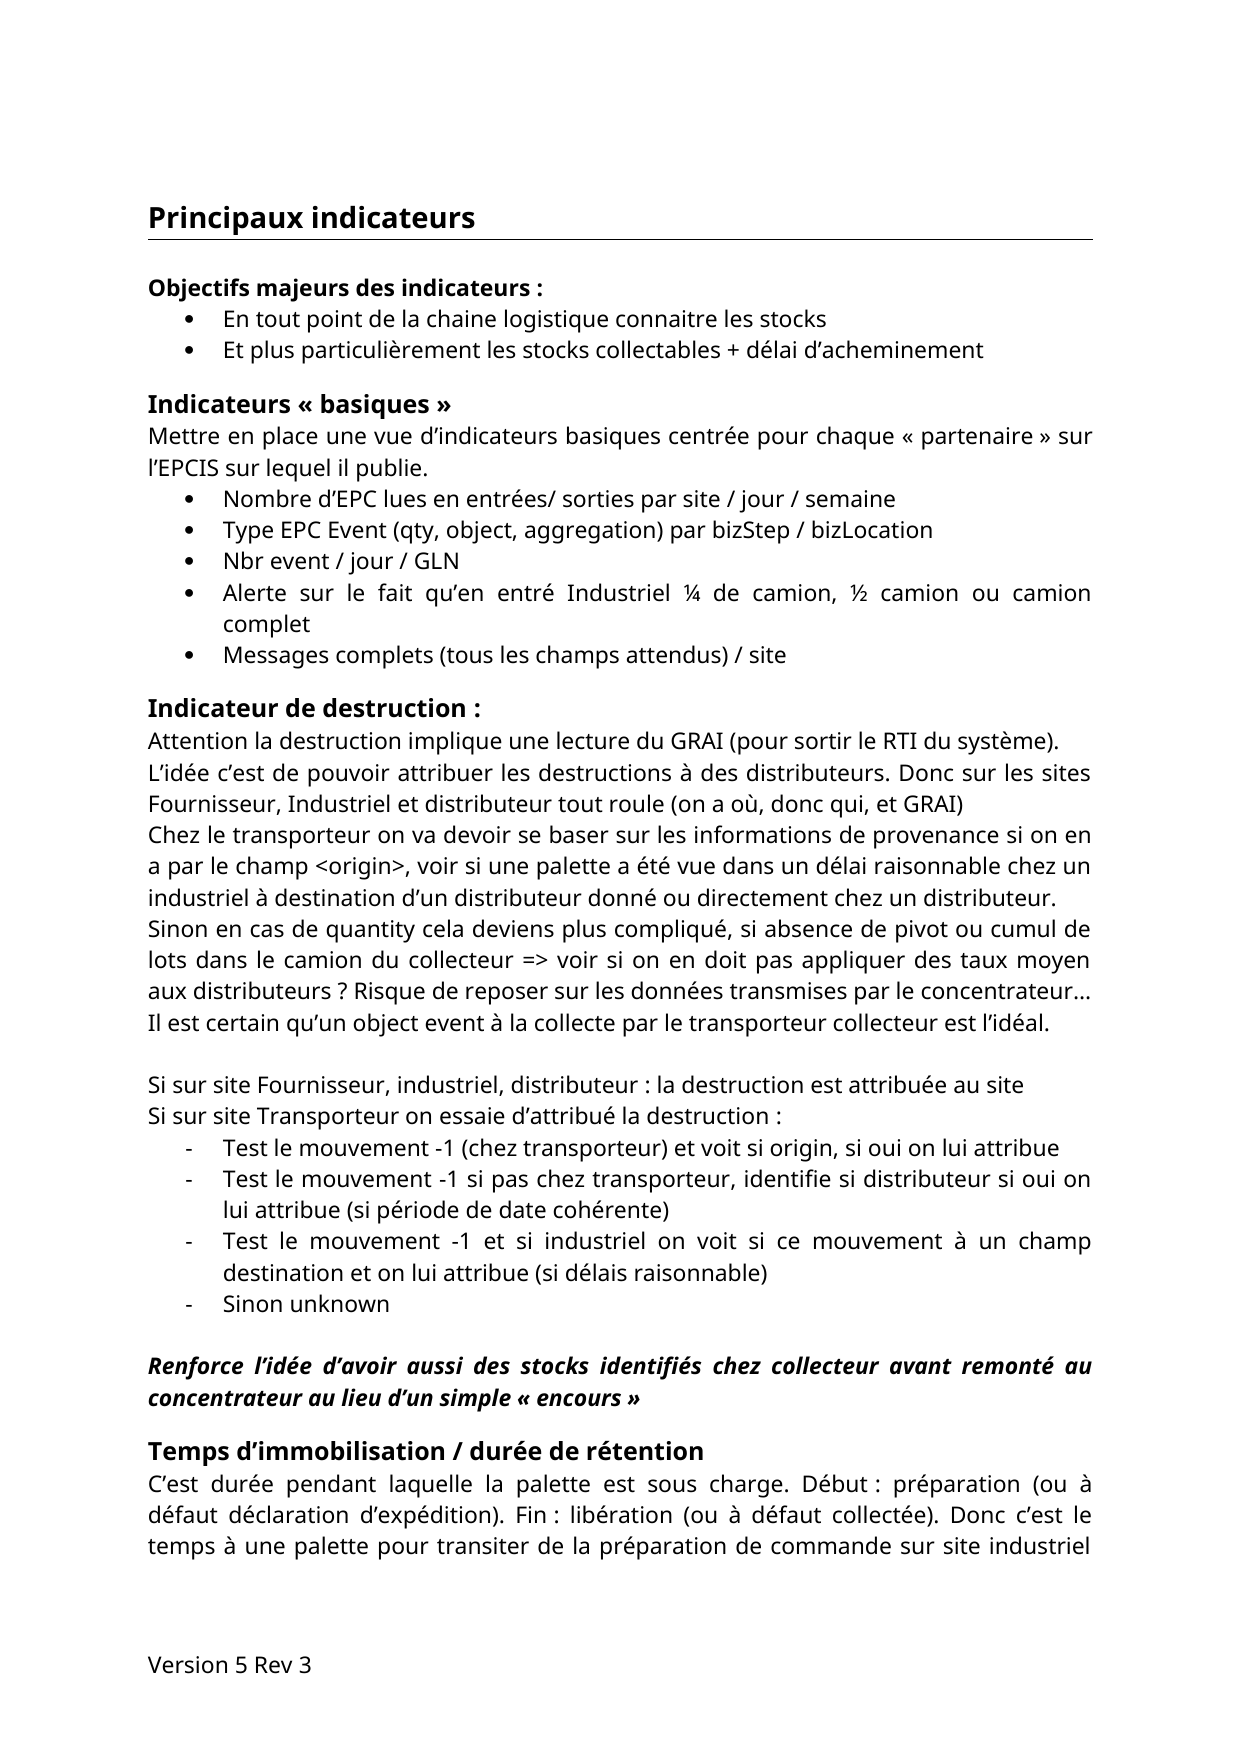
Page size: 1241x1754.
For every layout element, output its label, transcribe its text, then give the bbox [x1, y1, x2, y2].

list Alerte sur le fait qu’en entré Industriel ¼ de camion, ½ camion ou camion complet [185, 577, 1093, 639]
text Mettre en place une vue d’indicateurs basiques centrée pour chaque « partenaire » sur l’EPCIS sur lequel il publie. [148, 420, 1093, 483]
list Et plus particulièrement les stocks collectables + délai d’acheminement [185, 334, 1093, 365]
text Attention la destruction implique une lecture du GRAI (pour sortir le RTI du système). [148, 725, 1093, 756]
subtitle Indicateur de destruction : [148, 691, 1093, 725]
list Messages complets (tous les champs attendus) / site [185, 639, 1093, 670]
text Si sur site Fournisseur, industriel, distributeur : la destruction est attribuée au site [148, 1069, 1093, 1100]
list Test le mouvement -1 si pas chez transporteur, identifie si distributeur si oui on lui attribue (si période de date cohérente) [185, 1163, 1093, 1225]
text Renforce l’idée d’avoir aussi des stocks identifiés chez collecteur avant remonté au concentrateur au lieu d’un simple « encours » [148, 1350, 1093, 1413]
subtitle Principaux indicateurs [148, 198, 1093, 239]
list Test le mouvement -1 (chez transporteur) et voit si origin, si oui on lui attribue [185, 1131, 1093, 1163]
list Sinon unknown [185, 1288, 1093, 1319]
text Sinon en cas de quantity cela deviens plus compliqué, si absence de pivot ou cumul de lots dans le camion du collecteur => voir si on en doit pas appliquer des taux moyen aux distributeurs ? Risque de reposer sur les données transmises par le concentrateur… [148, 913, 1093, 1006]
text Il est certain qu’un object event à la collecte par le transporteur collecteur est l’idéal. [148, 1006, 1093, 1038]
list Nbr event / jour / GLN [185, 545, 1093, 577]
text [148, 1468, 1093, 1561]
list Type EPC Event (qty, object, aggregation) par bizStep / bizLocation [185, 514, 1093, 545]
text Si sur site Transporteur on essaie d’attribué la destruction : [148, 1100, 1093, 1131]
text Chez le transporteur on va devoir se baser sur les informations de provenance si on en a par le champ <origin>, voir si une palette a été vue dans un délai raisonnable chez un industriel à destination d’un distributeur donné ou directement chez un distributeur. [148, 819, 1093, 913]
subtitle Indicateurs « basiques » [148, 386, 1093, 420]
list En tout point de la chaine logistique connaitre les stocks [185, 303, 1093, 334]
subtitle Temps d’immobilisation / durée de rétention [148, 1433, 1093, 1468]
list Test le mouvement -1 et si industriel on voit si ce mouvement à un champ destination et on lui attribue (si délais raisonnable) [185, 1225, 1093, 1288]
list Nombre d’EPC lues en entrées/ sorties par site / jour / semaine [185, 483, 1093, 514]
text Objectifs majeurs des indicateurs : [148, 272, 1093, 303]
text L’idée c’est de pouvoir attribuer les destructions à des distributeurs. Donc sur les sites Fournisseur, Industriel et distributeur tout roule (on a où, donc qui, et GRAI) [148, 756, 1093, 819]
